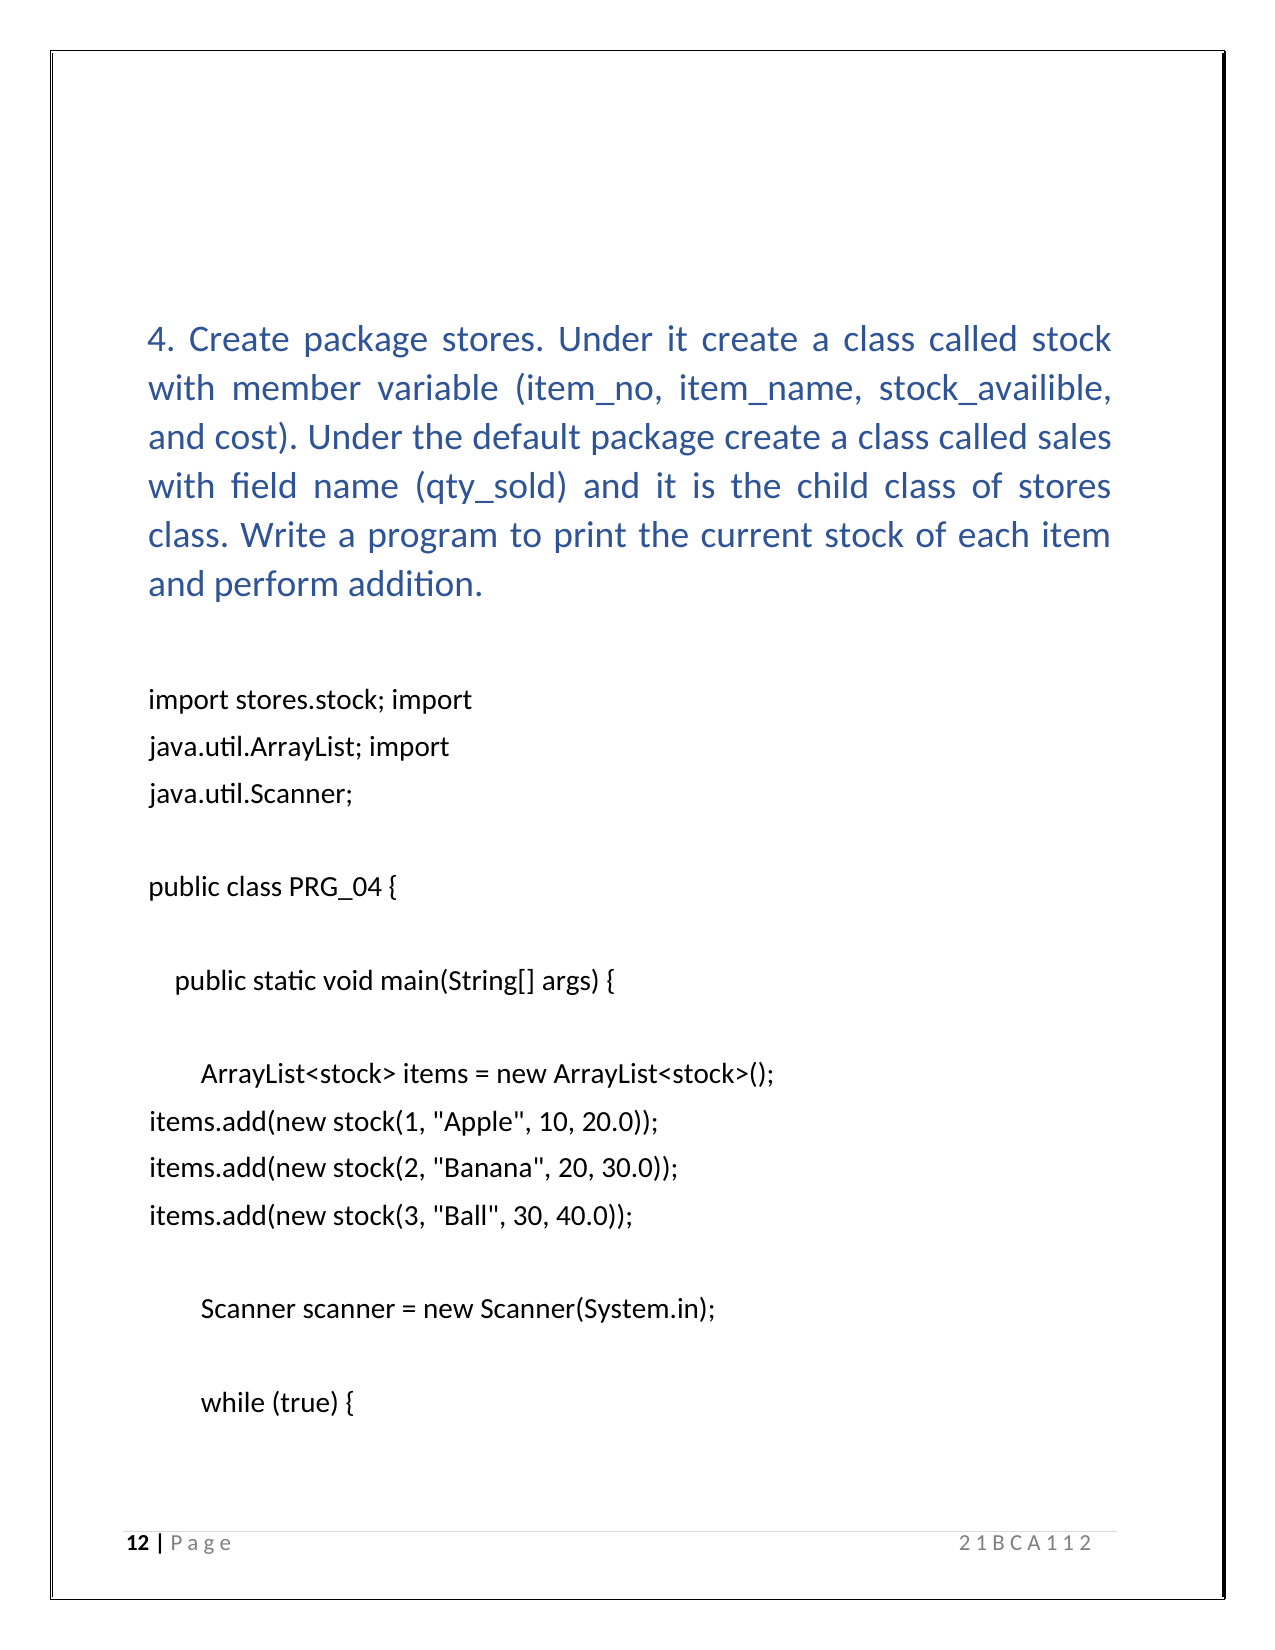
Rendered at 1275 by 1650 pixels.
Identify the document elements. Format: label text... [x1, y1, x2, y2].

text 4. Create package stores. Under it create a class called stock with member variable (item_no, item_name, stock_availible, and cost). Under the default package create a class called sales with field name (qty_sold) and it is the child class of stores class. Write a program to print the current stock of each item and perform addition. [147, 315, 1113, 606]
text public class PRG_04 { [148, 868, 992, 904]
text Scanner scanner = new Scanner(System.in); [148, 1291, 992, 1326]
text public static void main(String[] args) { [148, 962, 992, 998]
text ArrayList<stock> items = new ArrayList<stock>(); items.add(new stock(1, "Apple", 10, 20.0)); items.add(new stock(2, "Banana", 20, 30.0)); items.add(new stock(3, "Ball", 30, 40.0)); [148, 1056, 896, 1232]
text import stores.stock; import java.util.ArrayList; import java.util.Scanner; [148, 681, 473, 810]
text while (true) { [148, 1384, 992, 1420]
